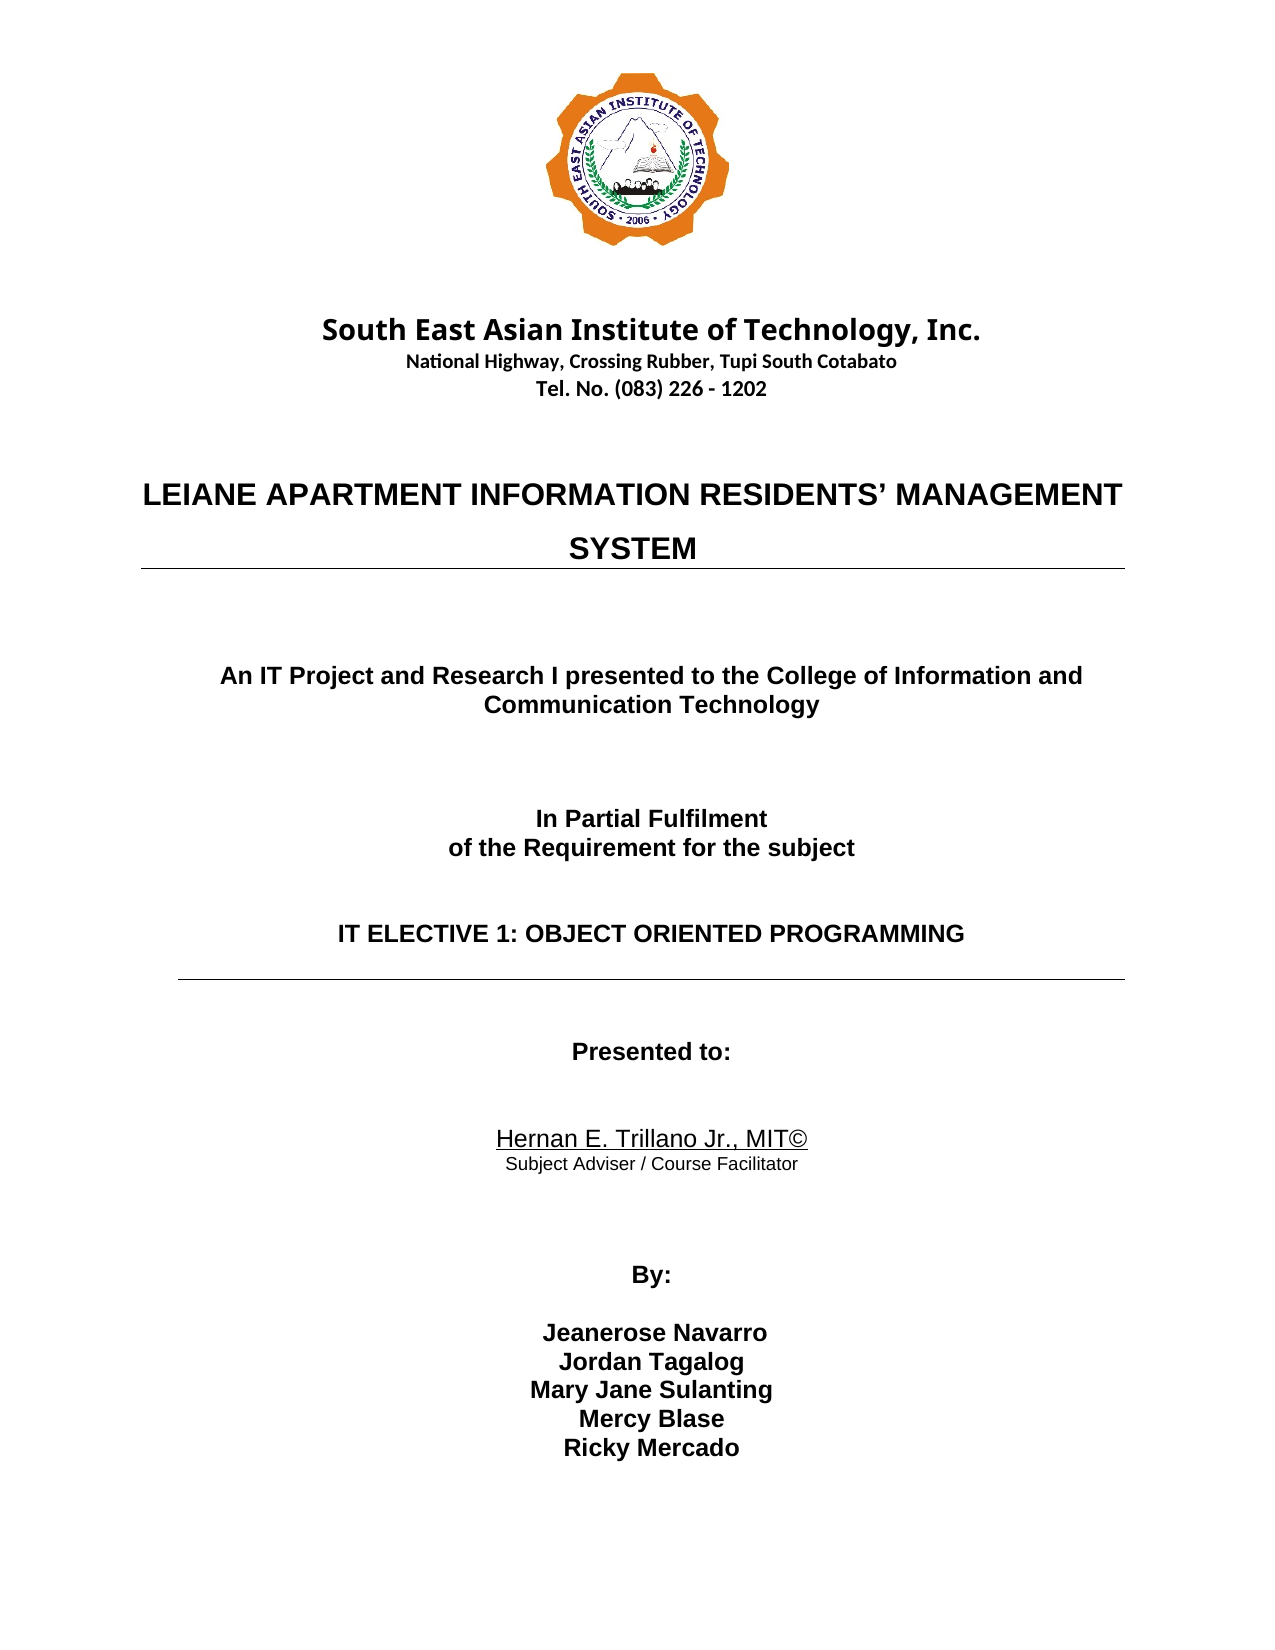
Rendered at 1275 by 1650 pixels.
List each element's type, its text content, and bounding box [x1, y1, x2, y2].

text In Partial Fulfilment [178, 804, 1125, 833]
text South East Asian Institute of Technology, Inc. National Highway, Crossing Rubber, Tupi South Cotabato [178, 309, 1125, 374]
text Jordan Tagalog [178, 1346, 1125, 1375]
text Ricky Mercado [178, 1433, 1125, 1461]
picture [545, 73, 730, 246]
text Jeanerose Navarro [178, 1318, 1125, 1346]
text of the Requirement for the subject [178, 833, 1125, 862]
text IT ELECTIVE 1: OBJECT ORIENTED PROGRAMMING [178, 919, 1125, 948]
text Presented to: [178, 1037, 1125, 1066]
text An IT Project and Research I presented to the College of Information and Communication Technology [178, 661, 1125, 719]
text LEIANE APARTMENT INFORMATION RESIDENTS’ MANAGEMENT SYSTEM [141, 476, 1125, 568]
text Hernan E. Trillano Jr., MIT© [178, 1124, 1125, 1152]
text Mercy Blase [178, 1404, 1125, 1433]
text Tel. No. (083) 226 - 1202 [178, 374, 1125, 402]
text Mary Jane Sulanting [178, 1375, 1125, 1404]
text Subject Adviser / Course Facilitator [178, 1152, 1125, 1174]
text By: [178, 1260, 1125, 1289]
